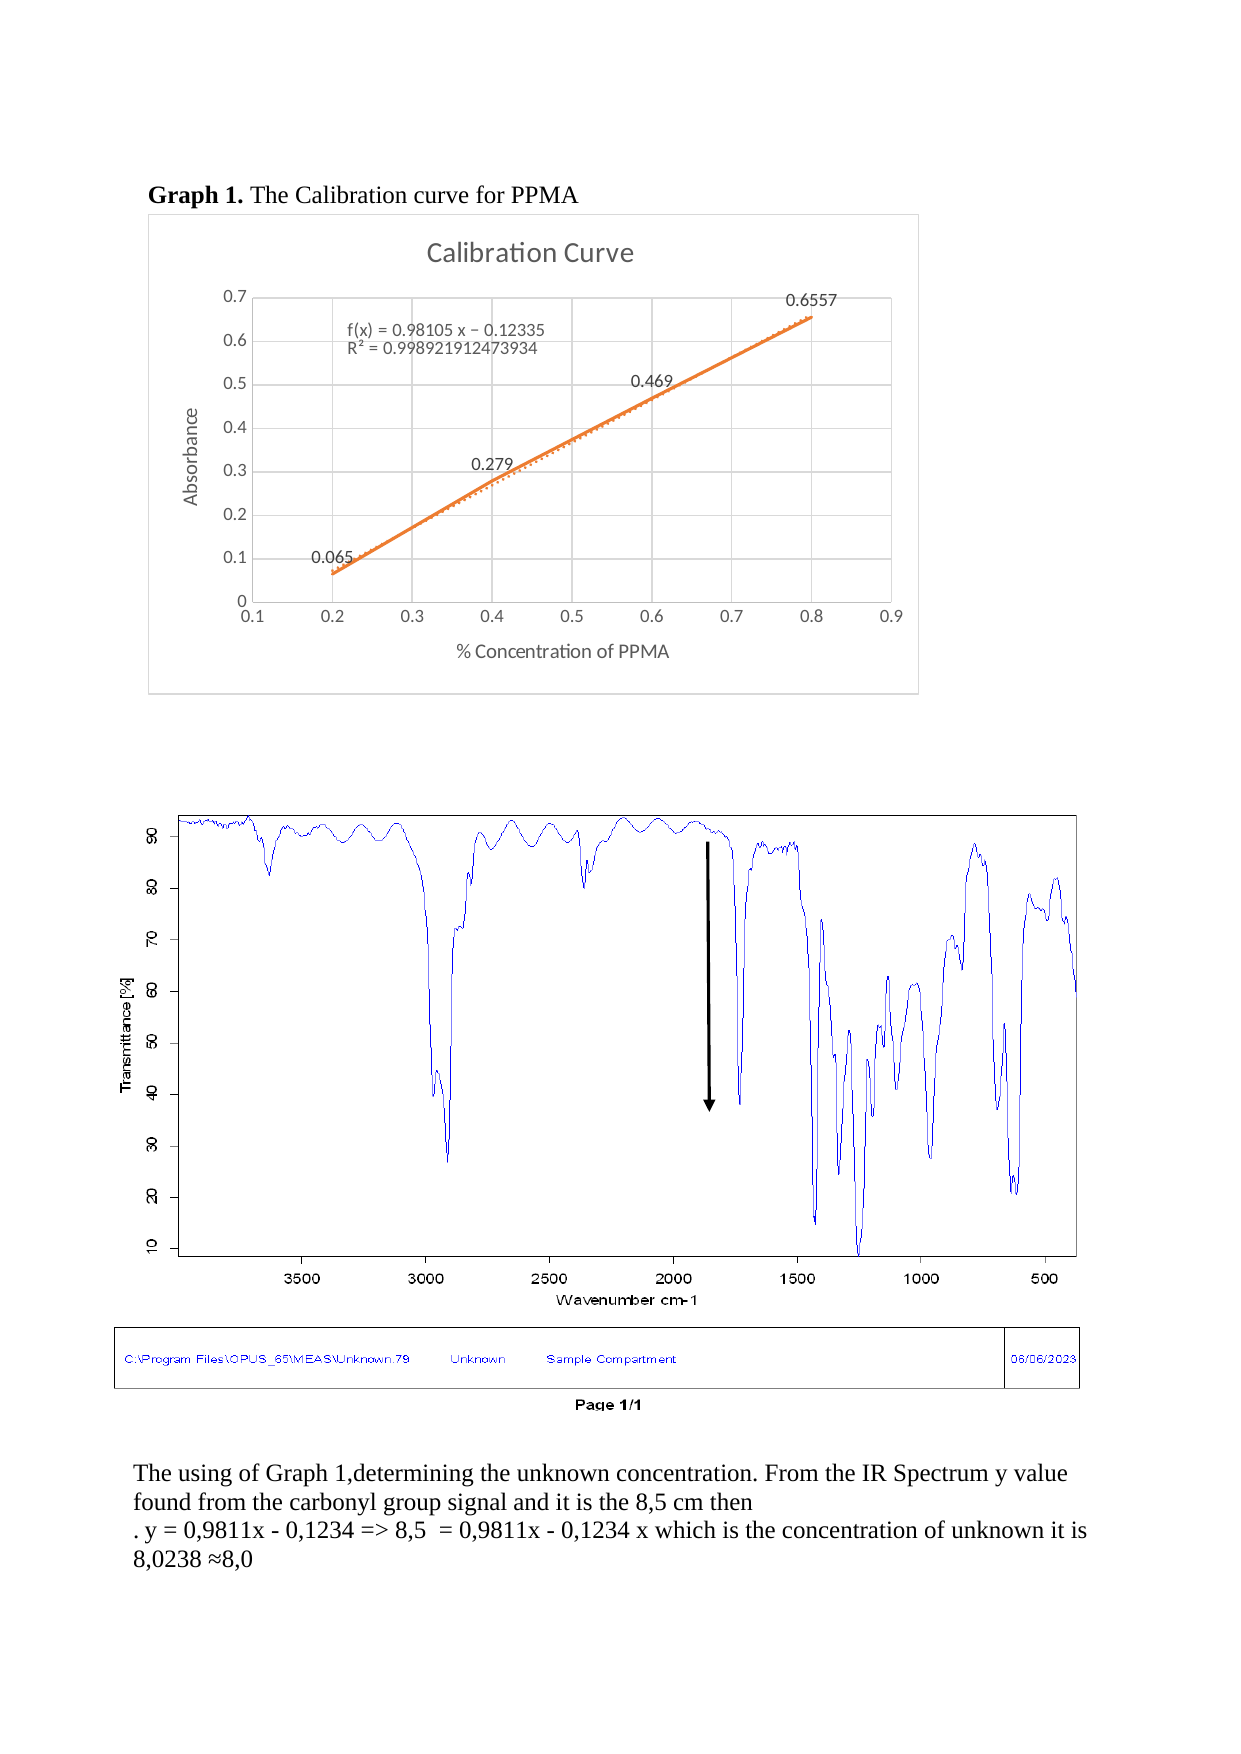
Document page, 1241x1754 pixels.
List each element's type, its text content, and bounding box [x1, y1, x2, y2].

picture [89, 802, 1103, 1411]
list . y = 0,9811x - 0,1234 => 8,5 = 0,9811x - 0,1234 x which is the concentration of unknown it is 8,0238 ≈8,0 [133, 1516, 1093, 1573]
list The using of Graph 1,determining the unknown concentration. From the IR Spectrum y value found from the carbonyl group signal and it is the 8,5 cm then [133, 1458, 1093, 1516]
text Graph 1. The Calibration curve for PPMA [148, 181, 1093, 209]
